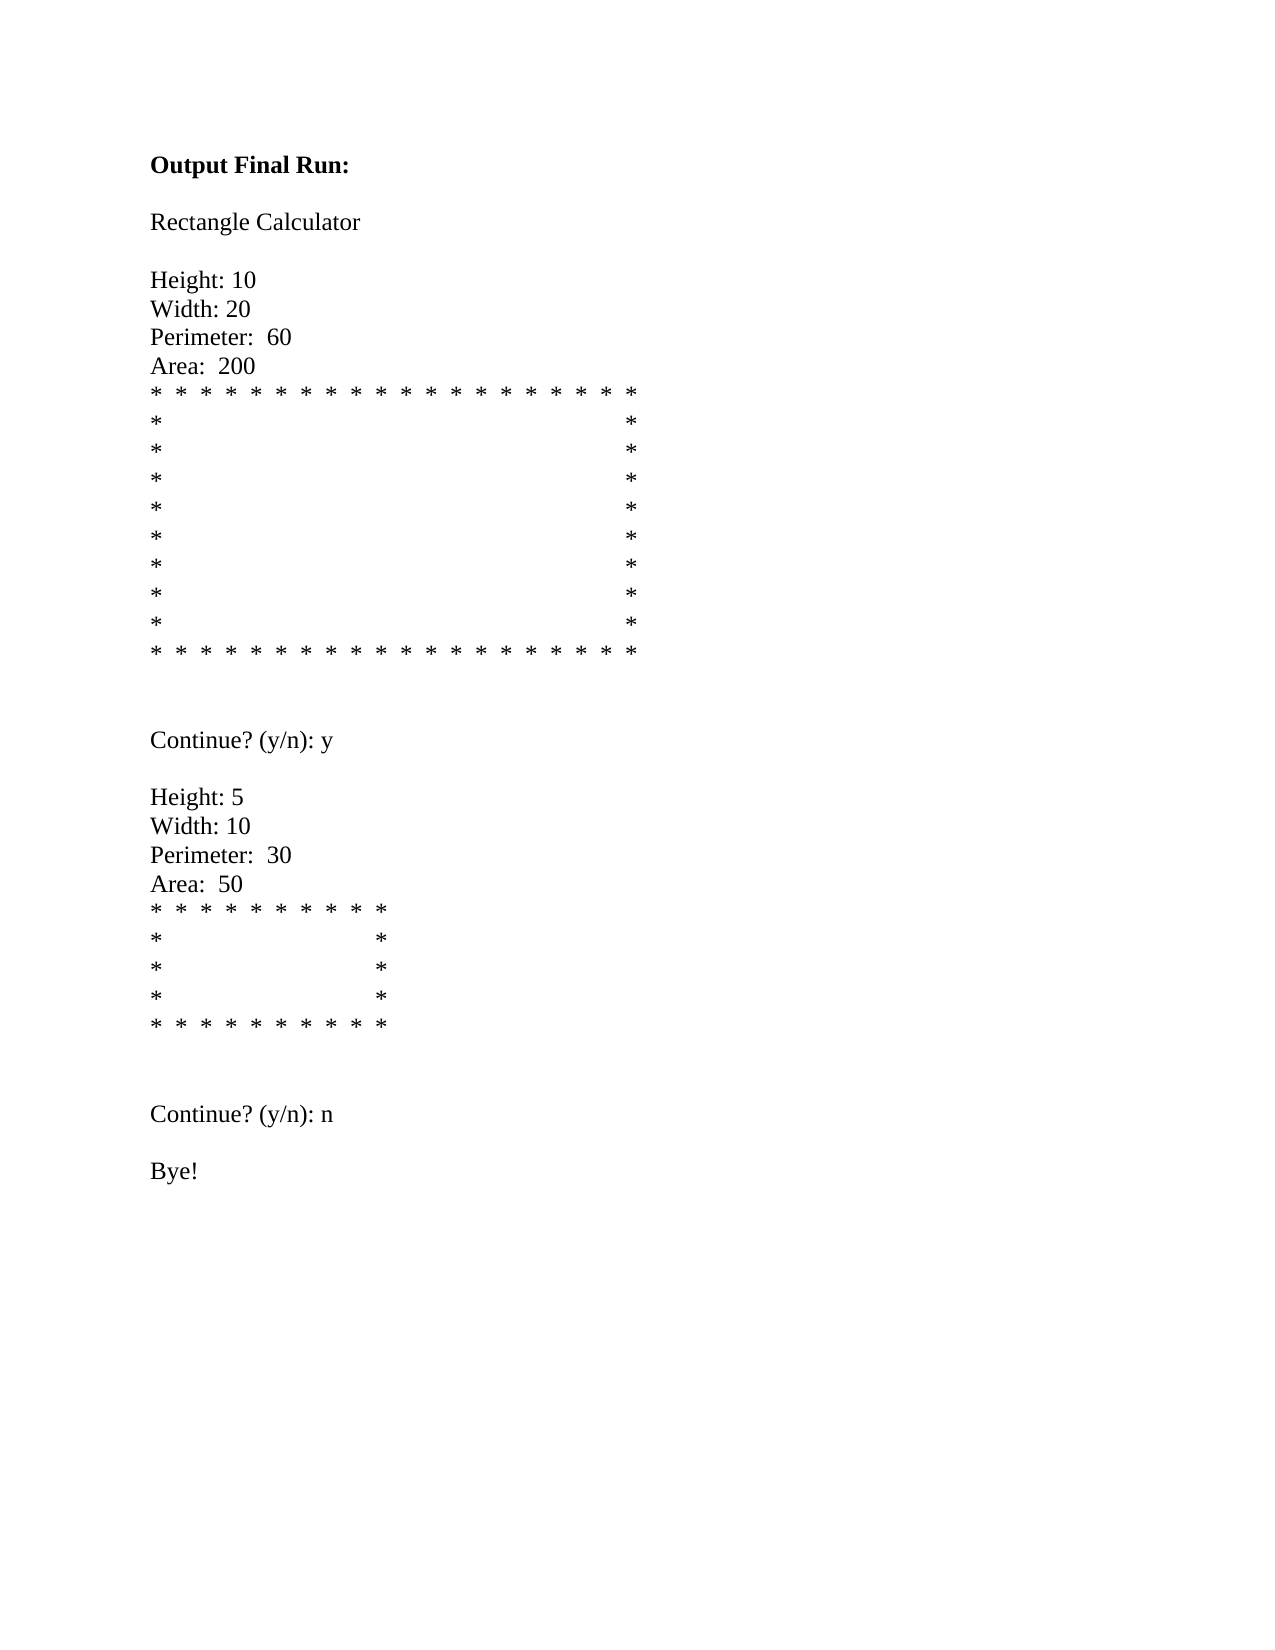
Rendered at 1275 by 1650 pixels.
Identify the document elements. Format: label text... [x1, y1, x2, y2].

text * * [150, 437, 1125, 466]
text Perimeter: 60 [150, 322, 1125, 351]
text * * [150, 610, 1125, 639]
text * * [150, 409, 1125, 437]
text Height: 5 [150, 782, 1125, 811]
text * * [150, 926, 1125, 955]
text * * [150, 495, 1125, 524]
text * * [150, 466, 1125, 495]
text * * * * * * * * * * * * * * * * * * * * [150, 380, 1125, 409]
text * * [150, 955, 1125, 984]
text * * [150, 524, 1125, 552]
text Continue? (y/n): y [150, 725, 1125, 754]
text * * [150, 984, 1125, 1012]
text * * [150, 552, 1125, 581]
text * * * * * * * * * * [150, 897, 1125, 926]
text Width: 20 [150, 294, 1125, 322]
text Area: 200 [150, 351, 1125, 380]
text Height: 10 [150, 265, 1125, 294]
text Bye! [150, 1156, 1125, 1185]
text Width: 10 [150, 811, 1125, 840]
text * * * * * * * * * * * * * * * * * * * * [150, 639, 1125, 667]
text Rectangle Calculator [150, 207, 1125, 236]
text * * * * * * * * * * [150, 1012, 1125, 1041]
text * * [150, 581, 1125, 610]
text Perimeter: 30 [150, 840, 1125, 869]
text Continue? (y/n): n [150, 1099, 1125, 1127]
text Area: 50 [150, 869, 1125, 897]
text Output Final Run: [150, 150, 1125, 179]
